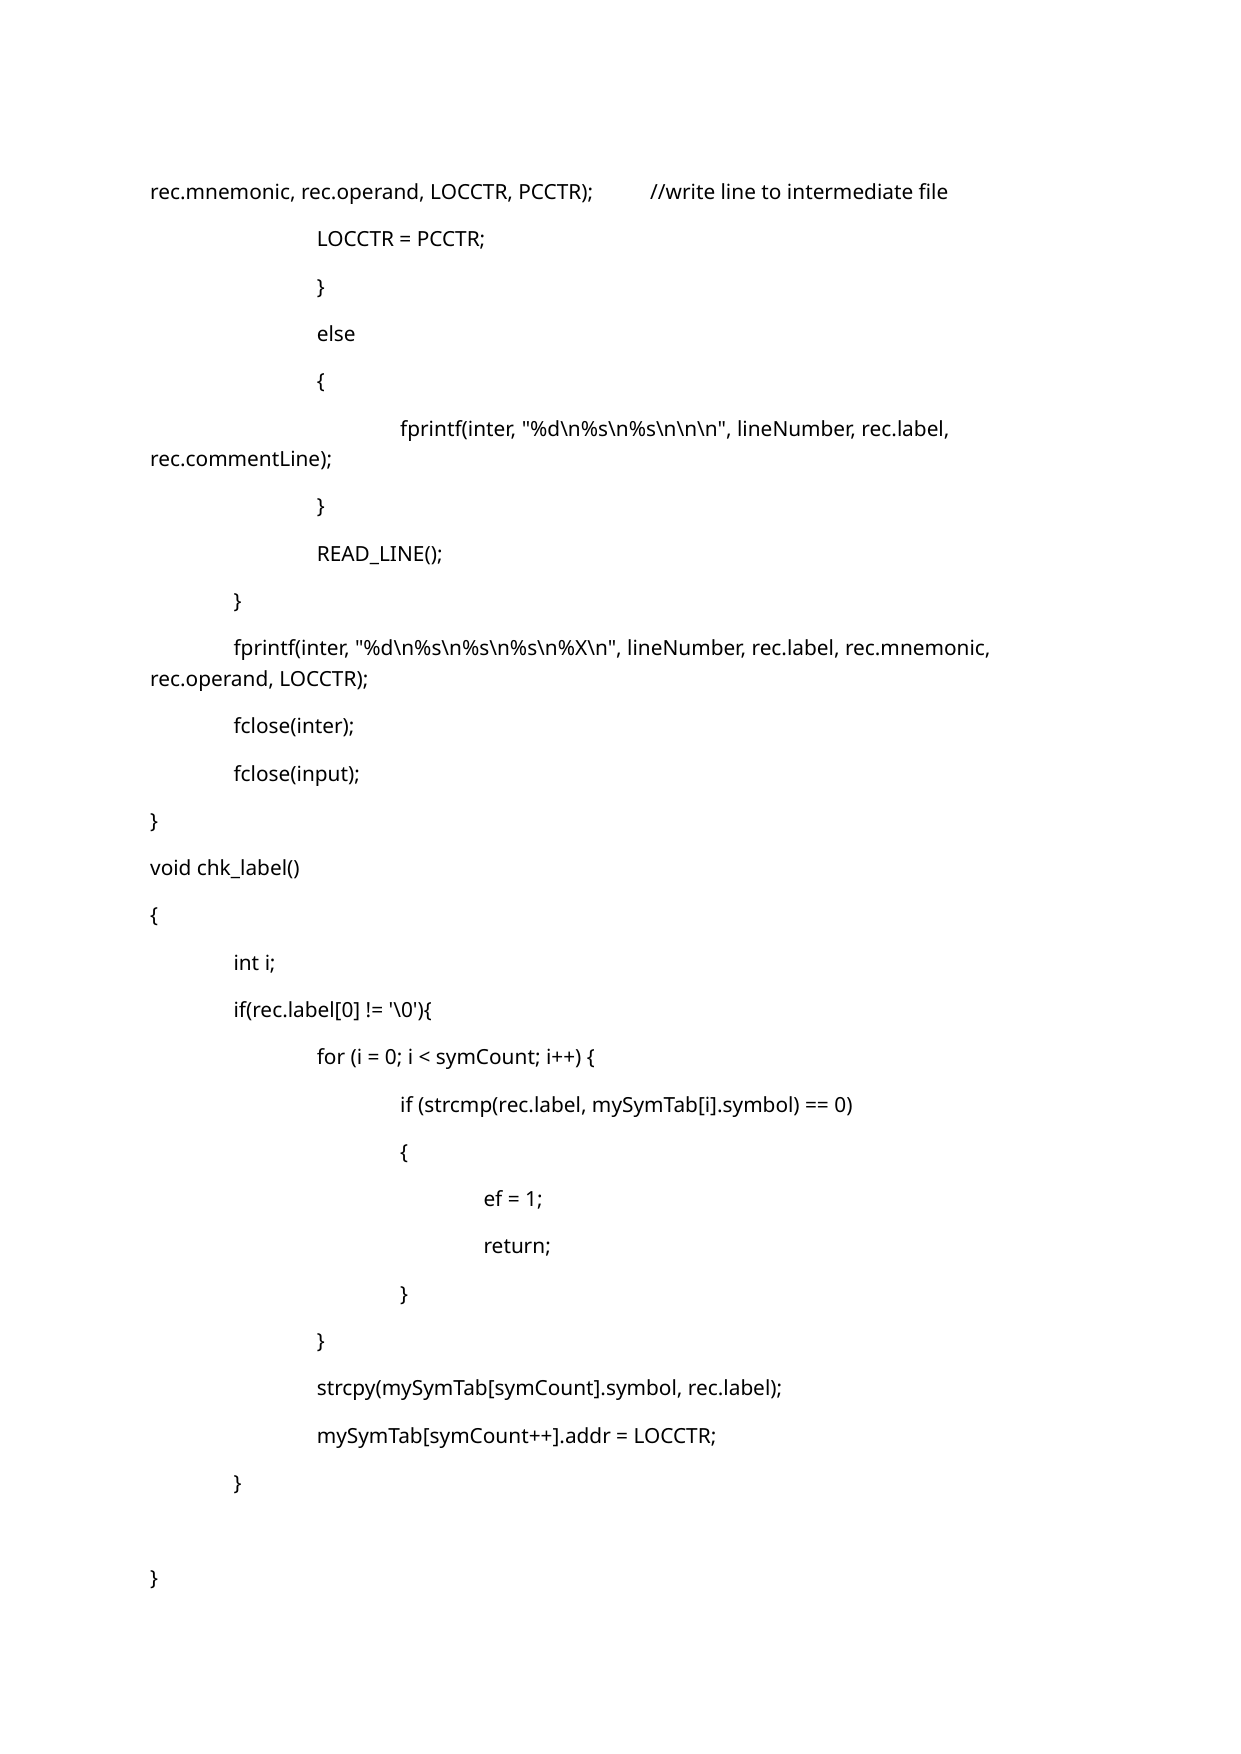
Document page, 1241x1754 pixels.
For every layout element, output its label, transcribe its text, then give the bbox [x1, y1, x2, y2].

text } [150, 586, 1090, 614]
text fclose(input); [150, 759, 1090, 787]
text mySymTab[symCount++].addr = LOCCTR; [150, 1421, 1090, 1449]
text { [150, 1137, 1090, 1165]
text ef = 1; [150, 1184, 1090, 1213]
text void chk_label() [150, 853, 1090, 882]
text if (strcmp(rec.label, mySymTab[i].symbol) == 0) [150, 1090, 1090, 1118]
text else [150, 319, 1090, 347]
text for (i = 0; i < symCount; i++) { [150, 1042, 1090, 1071]
text fclose(inter); [150, 711, 1090, 740]
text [150, 177, 1090, 206]
text { [150, 366, 1090, 395]
text READ_LINE(); [150, 539, 1090, 567]
text } [150, 806, 1090, 834]
text } [150, 1279, 1090, 1307]
text fprintf(inter, "%d\n%s\n%s\n%s\n%X\n", lineNumber, rec.label, rec.mnemonic, rec.operand, LOCCTR); [150, 633, 1090, 692]
text } [150, 1326, 1090, 1354]
text } [150, 272, 1090, 300]
text strcpy(mySymTab[symCount].symbol, rec.label); [150, 1373, 1090, 1402]
text } [150, 1468, 1090, 1496]
text } [150, 1563, 1090, 1591]
text fprintf(inter, "%d\n%s\n%s\n\n\n", lineNumber, rec.label, rec.commentLine); [150, 414, 1090, 473]
text LOCCTR = PCCTR; [150, 224, 1090, 253]
text if(rec.label[0] != '\0'){ [150, 995, 1090, 1023]
text } [150, 492, 1090, 520]
text { [150, 901, 1090, 929]
text int i; [150, 948, 1090, 976]
text return; [150, 1232, 1090, 1260]
